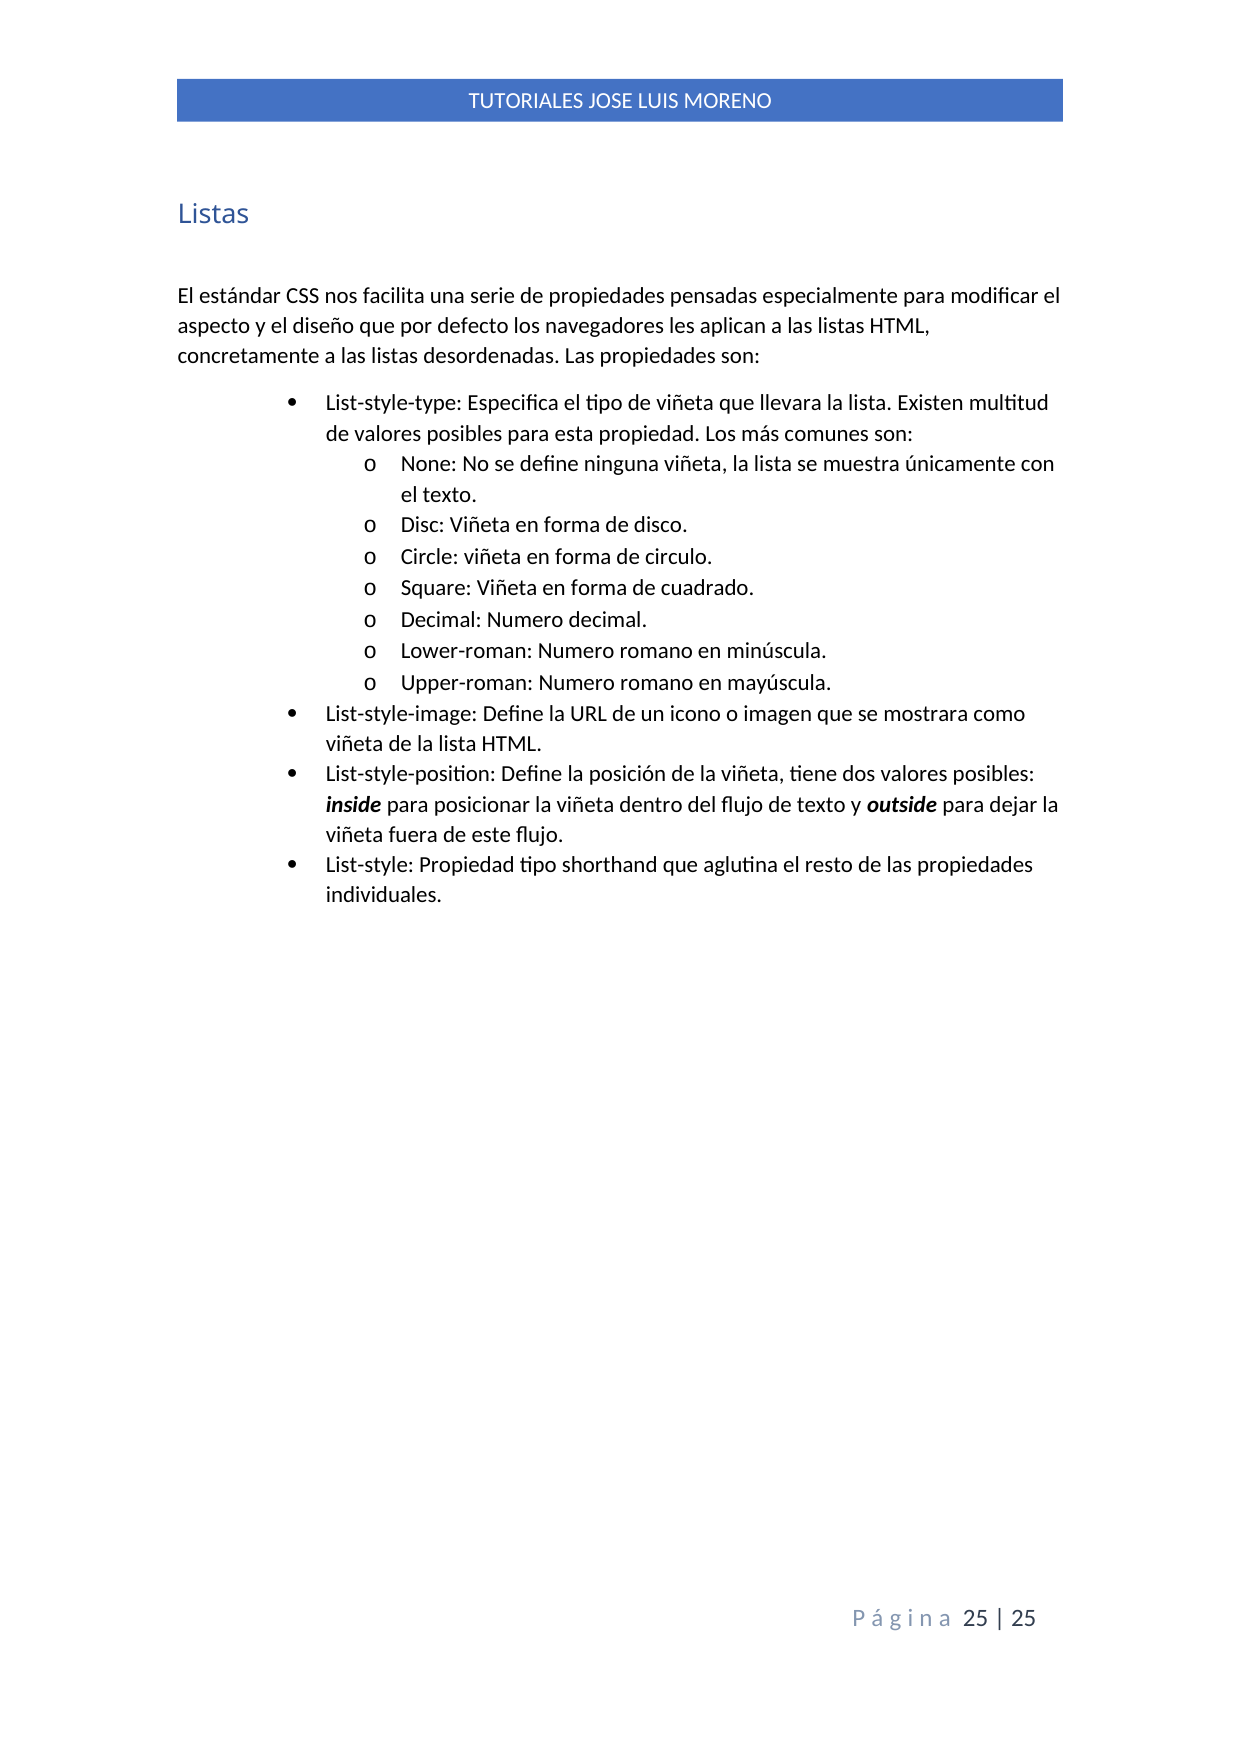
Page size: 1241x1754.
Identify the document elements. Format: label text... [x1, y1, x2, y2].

list Lower-roman: Numero romano en minúscula. [363, 636, 1063, 665]
list Disc: Viñeta en forma de disco. [363, 510, 1063, 539]
list Decimal: Numero decimal. [363, 605, 1063, 634]
list List-style-type: Especifica el tipo de viñeta que llevara la lista. Existen multitud de valores posibles para esta propiedad. Los más comunes son: [288, 388, 1063, 447]
text El estándar CSS nos facilita una serie de propiedades pensadas especialmente para modificar el aspecto y el diseño que por defecto los navegadores les aplican a las listas HTML, concretamente a las listas desordenadas. Las propiedades son: [177, 281, 1063, 369]
list Square: Viñeta en forma de cuadrado. [363, 573, 1063, 602]
subtitle Listas [177, 194, 1063, 231]
list List-style: Propiedad tipo shorthand que aglutina el resto de las propiedades individuales. [288, 850, 1063, 908]
list None: No se define ninguna viñeta, la lista se muestra únicamente con el texto. [363, 449, 1063, 508]
list Upper-roman: Numero romano en mayúscula. [363, 668, 1063, 697]
list Circle: viñeta en forma de circulo. [363, 542, 1063, 571]
list List-style-position: Define la posición de la viñeta, tiene dos valores posibles: inside para posicionar la viñeta dentro del flujo de texto y outside para dejar la viñeta fuera de este flujo. [288, 759, 1063, 848]
list List-style-image: Define la URL de un icono o imagen que se mostrara como viñeta de la lista HTML. [288, 699, 1063, 757]
